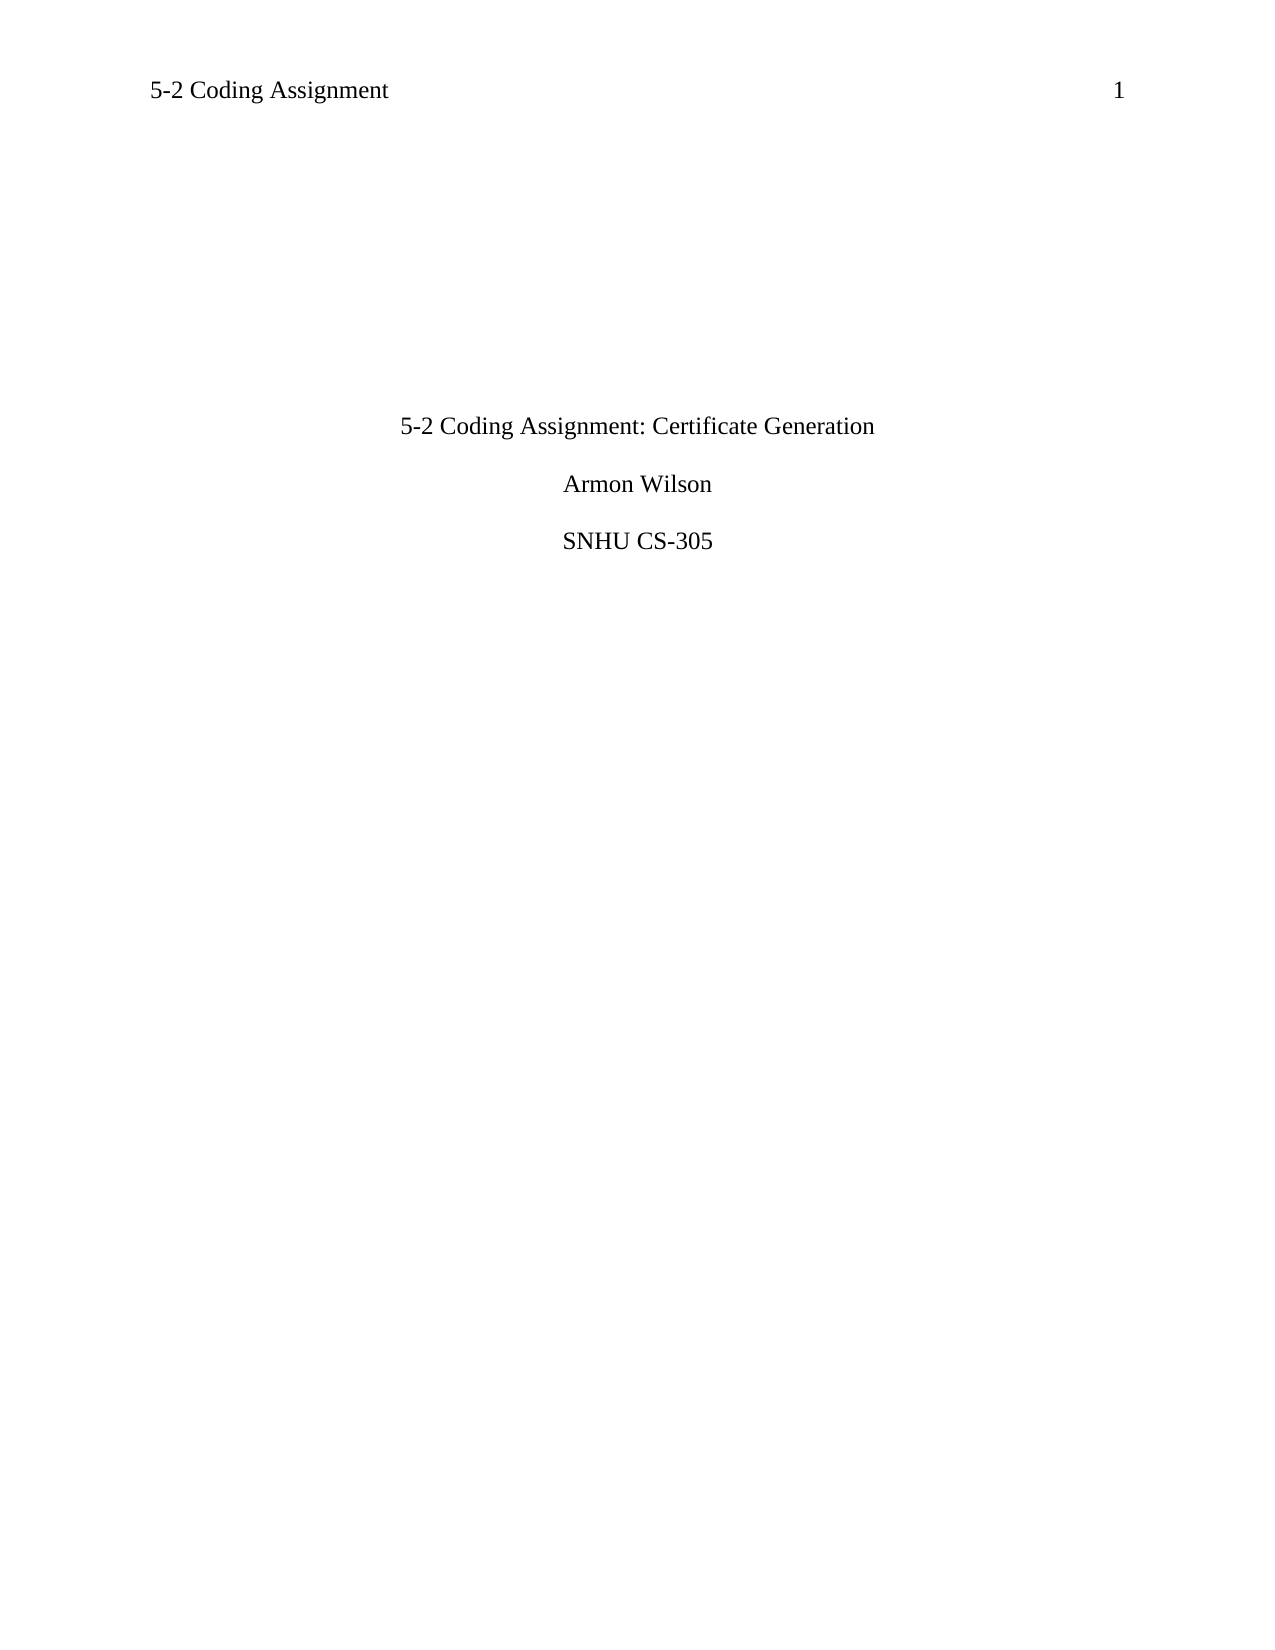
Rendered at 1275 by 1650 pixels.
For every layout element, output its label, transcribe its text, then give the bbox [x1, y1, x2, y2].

title Armon Wilson [150, 469, 1125, 497]
title SNHU CS-305 [150, 526, 1125, 555]
title 5-2 Coding Assignment: Certificate Generation [150, 411, 1125, 440]
